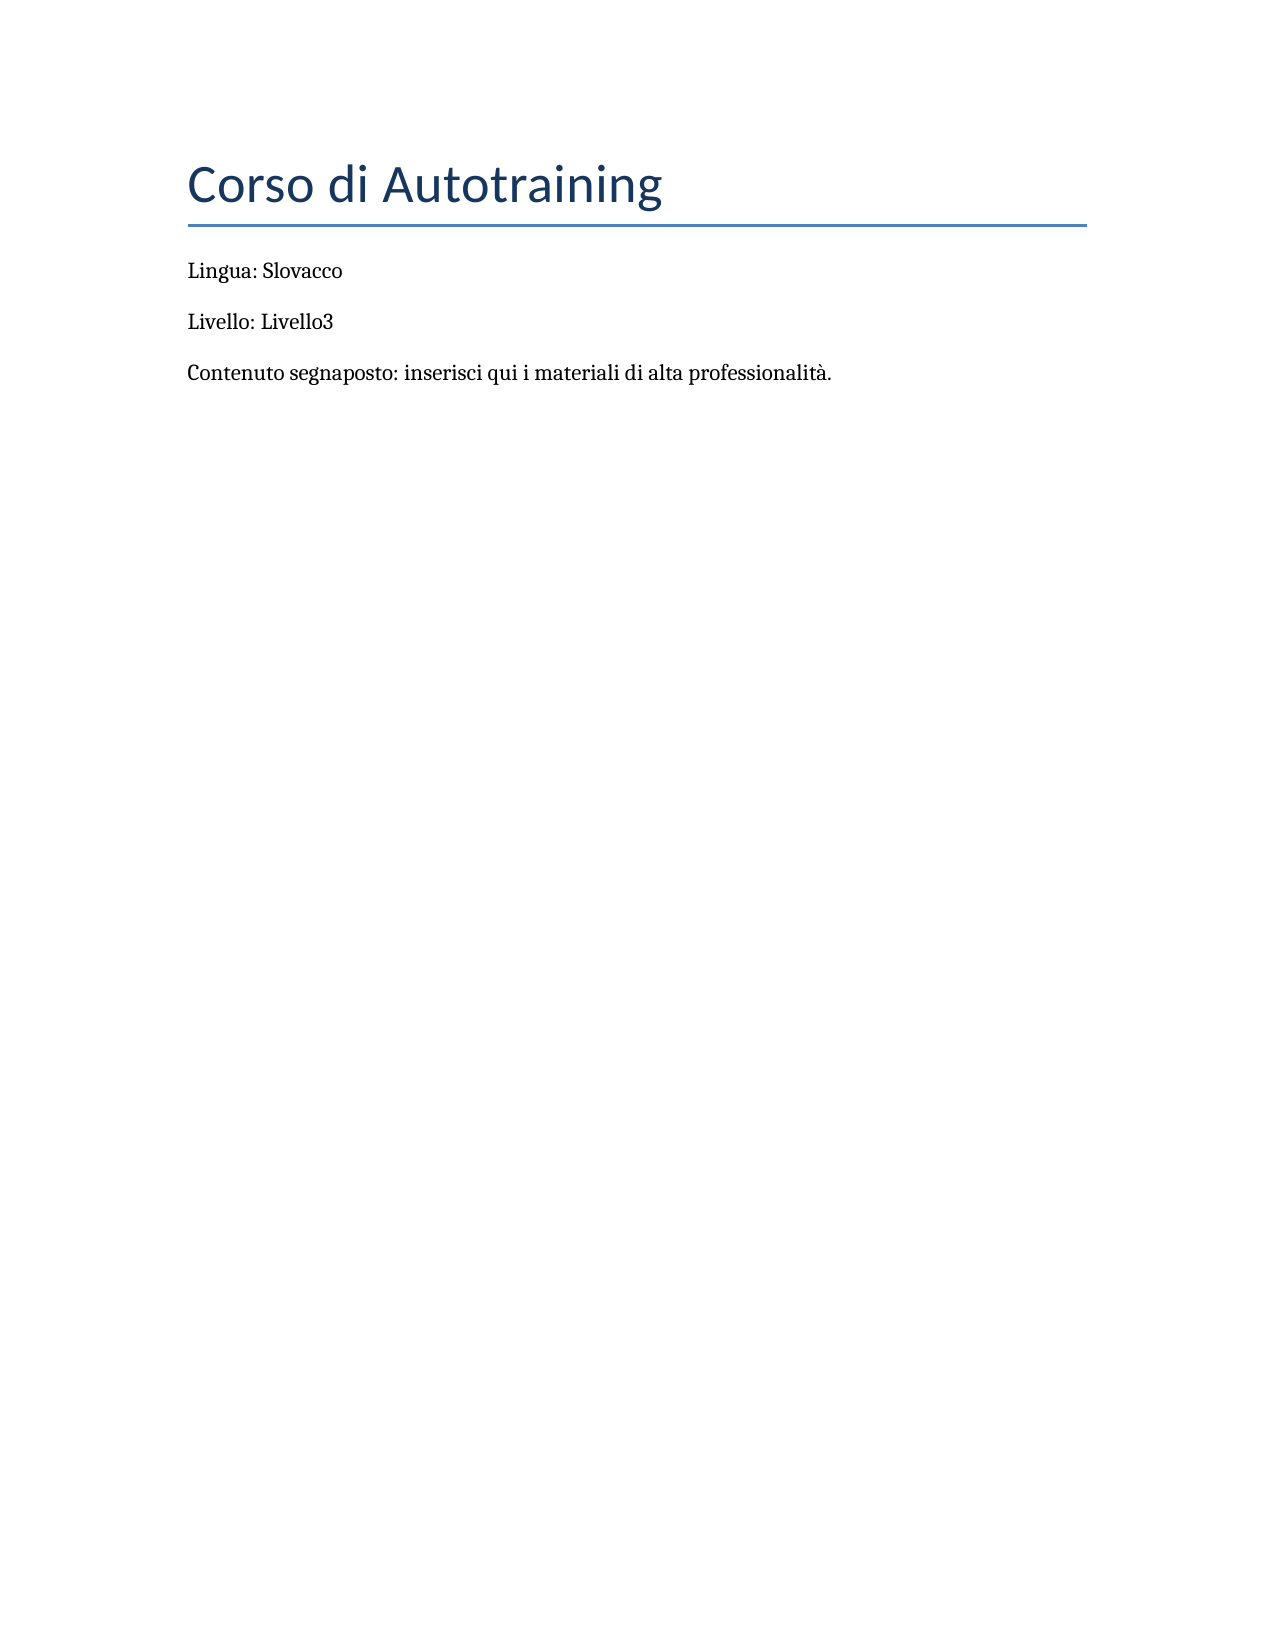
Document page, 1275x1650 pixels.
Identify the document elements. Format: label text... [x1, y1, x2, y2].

text Lingua: Slovacco [187, 258, 1087, 284]
title Corso di Autotraining [187, 150, 1087, 227]
text Contenuto segnaposto: inserisci qui i materiali di alta professionalità. [187, 360, 1087, 386]
text Livello: Livello3 [187, 309, 1087, 335]
